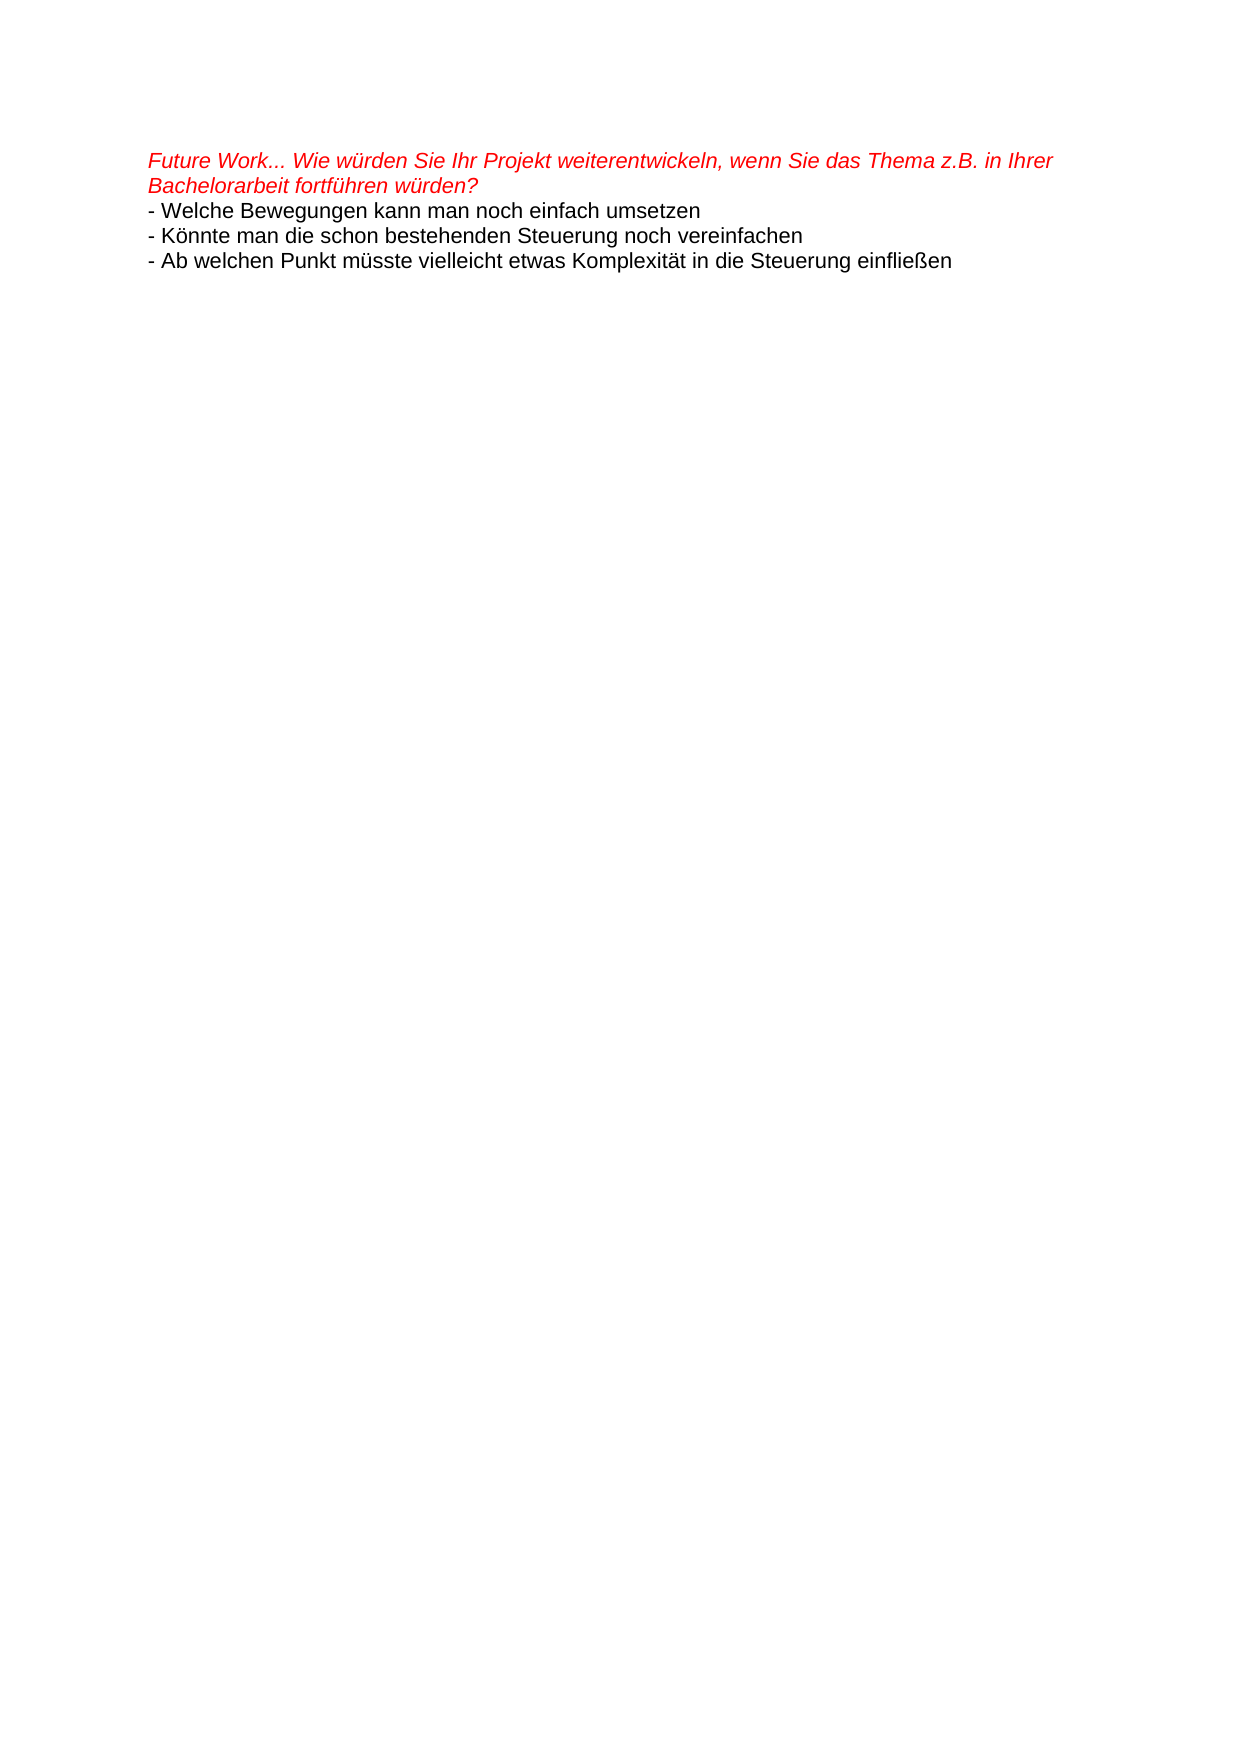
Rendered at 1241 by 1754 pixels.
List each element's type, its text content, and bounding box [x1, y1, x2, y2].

text Future Work... Wie würden Sie Ihr Projekt weiterentwickeln, wenn Sie das Thema z.B. in Ihrer Bachelorarbeit fortführen würden? - Welche Bewegungen kann man noch einfach umsetzen - Könnte man die schon bestehenden Steuerung noch vereinfachen - Ab welchen Punkt müsste vielleicht etwas Komplexität in die Steuerung einfließen [148, 148, 1093, 274]
